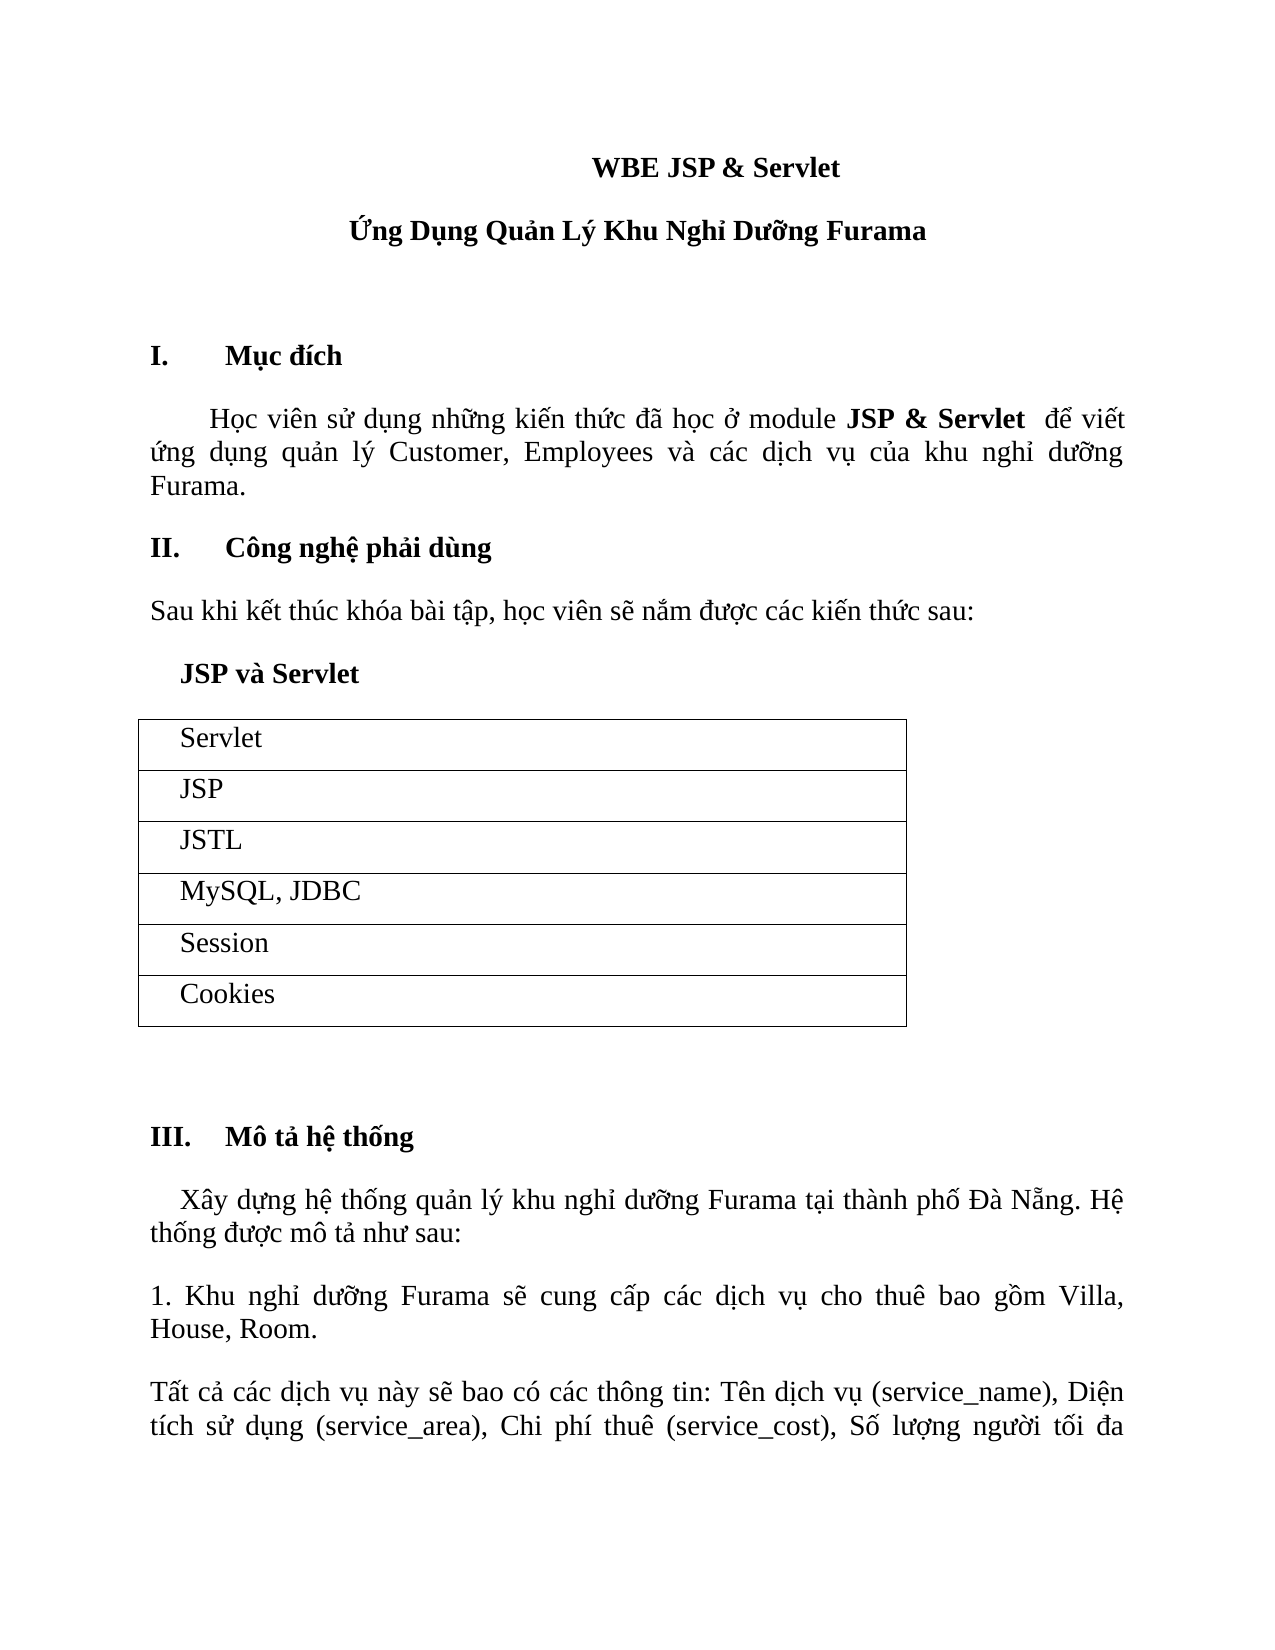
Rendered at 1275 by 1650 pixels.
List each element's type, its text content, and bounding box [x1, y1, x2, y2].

table_cell JSP [139, 771, 906, 821]
subtitle Công nghệ phải dùng [150, 531, 1125, 564]
subtitle WBE JSP & Servlet [225, 150, 1125, 183]
text Xây dựng hệ thống quản lý khu nghỉ dưỡng Furama tại thành phố Đà Nẵng. Hệ thống được mô tả như sau: [150, 1182, 1125, 1249]
table_header Servlet [139, 720, 906, 770]
table_cell Session [139, 925, 906, 975]
text Học viên sử dụng những kiến thức đã học ở module JSP & Servlet để viết ứng dụng quản lý Customer, Employees và các dịch vụ của khu nghỉ dưỡng Furama. [150, 401, 1125, 501]
subtitle Mục đích [150, 338, 1125, 372]
table_cell JSTL [139, 822, 906, 872]
text 1. Khu nghỉ dưỡng Furama sẽ cung cấp các dịch vụ cho thuê bao gồm Villa, House, Room. [150, 1278, 1125, 1345]
text JSP và Servlet [150, 656, 1125, 689]
text Sau khi kết thúc khóa bài tập, học viên sẽ nắm được các kiến thức sau: [150, 593, 1125, 627]
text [150, 1374, 1125, 1441]
subtitle Mô tả hệ thống [150, 1119, 1125, 1153]
table_cell Cookies [139, 976, 906, 1026]
table_cell MySQL, JDBC [139, 874, 906, 924]
subtitle Ứng Dụng Quản Lý Khu Nghỉ Dưỡng Furama [150, 213, 1125, 246]
